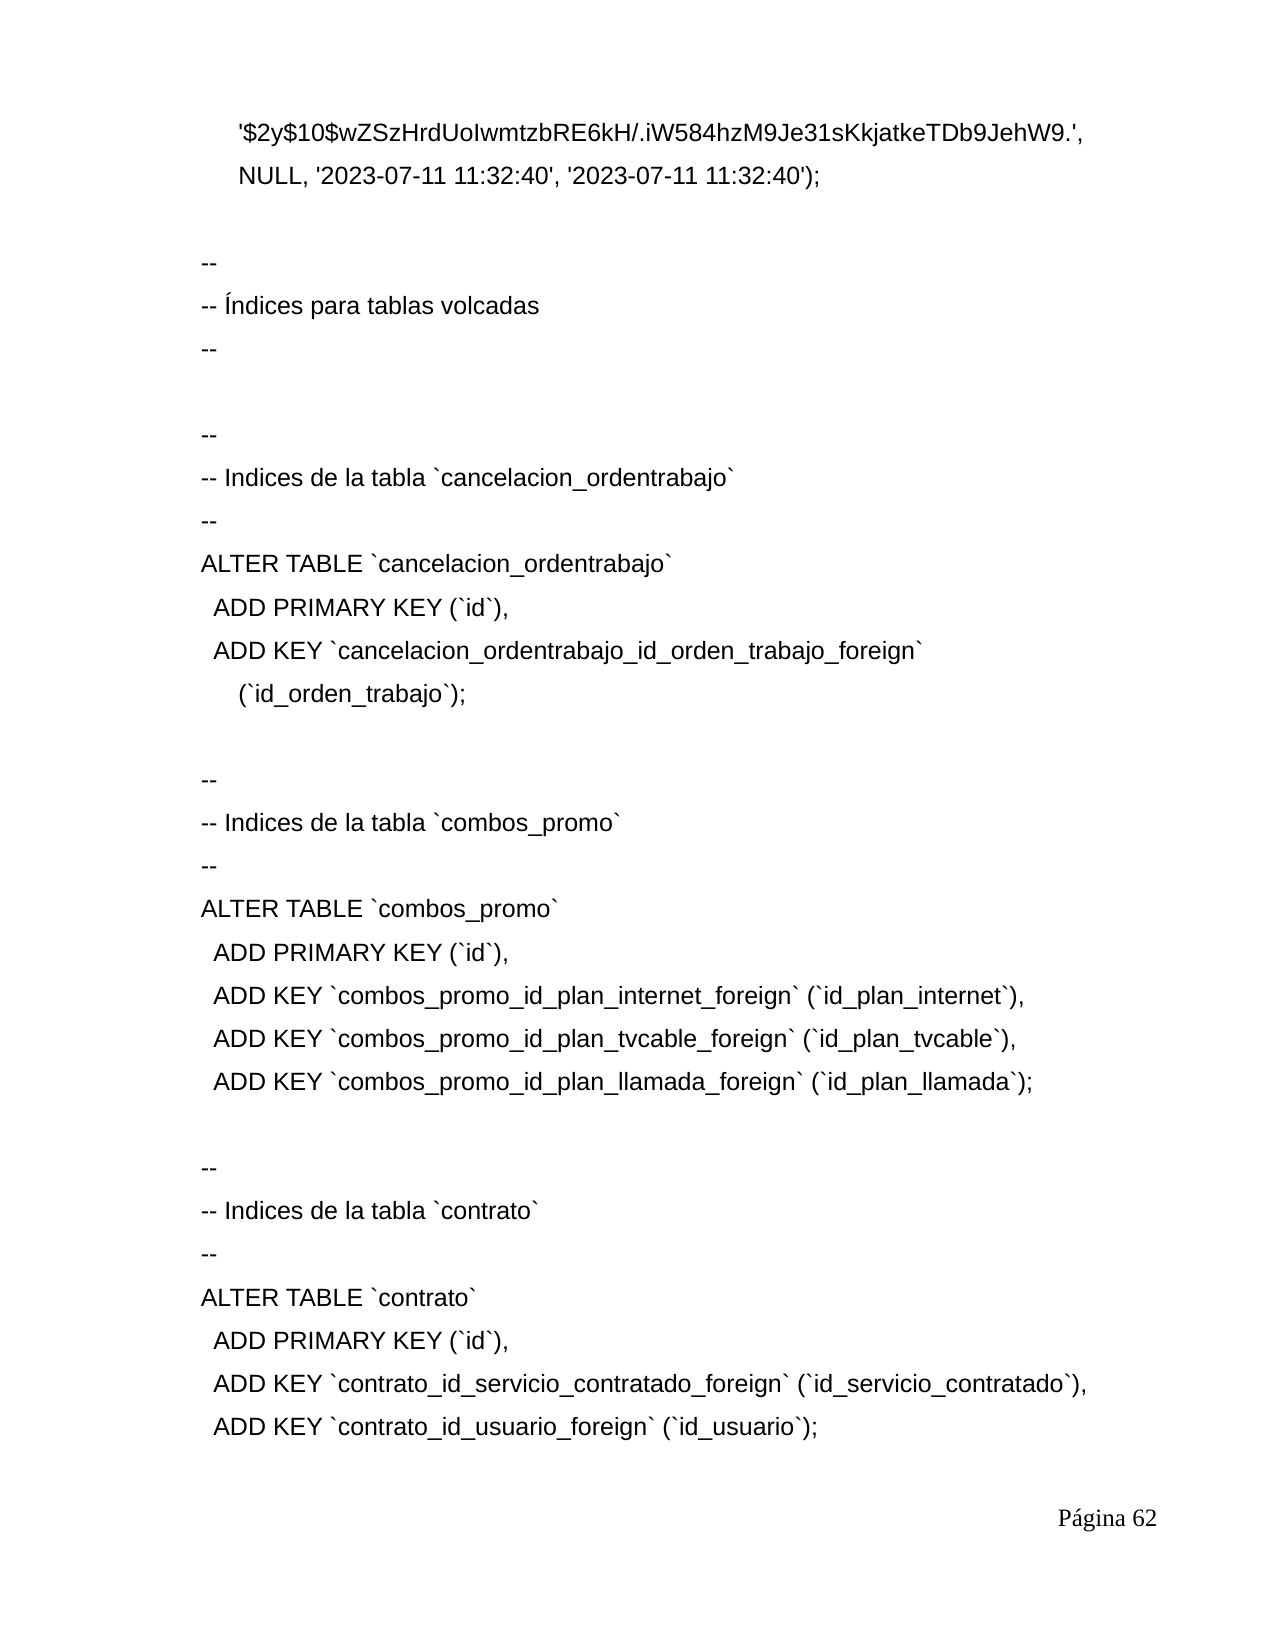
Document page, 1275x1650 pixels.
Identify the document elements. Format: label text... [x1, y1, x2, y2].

text ADD PRIMARY KEY (`id`), [201, 1326, 1157, 1354]
text ADD PRIMARY KEY (`id`), [201, 592, 1157, 621]
text ALTER TABLE `contrato` [201, 1282, 1157, 1311]
text ADD KEY `contrato_id_servicio_contratado_foreign` (`id_servicio_contratado`), [201, 1369, 1157, 1397]
text ADD KEY `combos_promo_id_plan_llamada_foreign` (`id_plan_llamada`); [201, 1067, 1157, 1096]
text -- Indices de la tabla `cancelacion_ordentrabajo` [201, 463, 1157, 492]
text ADD PRIMARY KEY (`id`), [201, 937, 1157, 966]
text -- [201, 334, 1157, 362]
text -- Índices para tablas volcadas [201, 291, 1157, 319]
text -- [201, 420, 1157, 449]
text ALTER TABLE `combos_promo` [201, 894, 1157, 923]
text ADD KEY `combos_promo_id_plan_internet_foreign` (`id_plan_internet`), [201, 981, 1157, 1009]
text -- Indices de la tabla `combos_promo` [201, 808, 1157, 837]
text -- Indices de la tabla `contrato` [201, 1196, 1157, 1225]
text ALTER TABLE `cancelacion_ordentrabajo` [201, 549, 1157, 578]
text -- [201, 851, 1157, 880]
text ADD KEY `combos_promo_id_plan_tvcable_foreign` (`id_plan_tvcable`), [201, 1024, 1157, 1052]
text ADD KEY `contrato_id_usuario_foreign` (`id_usuario`); [201, 1412, 1157, 1441]
text -- [201, 765, 1157, 794]
text -- [201, 506, 1157, 535]
text -- [201, 247, 1157, 276]
text -- [201, 1153, 1157, 1182]
text -- [201, 1239, 1157, 1268]
text ADD KEY `cancelacion_ordentrabajo_id_orden_trabajo_foreign` (`id_orden_trabajo`); [201, 636, 1157, 707]
